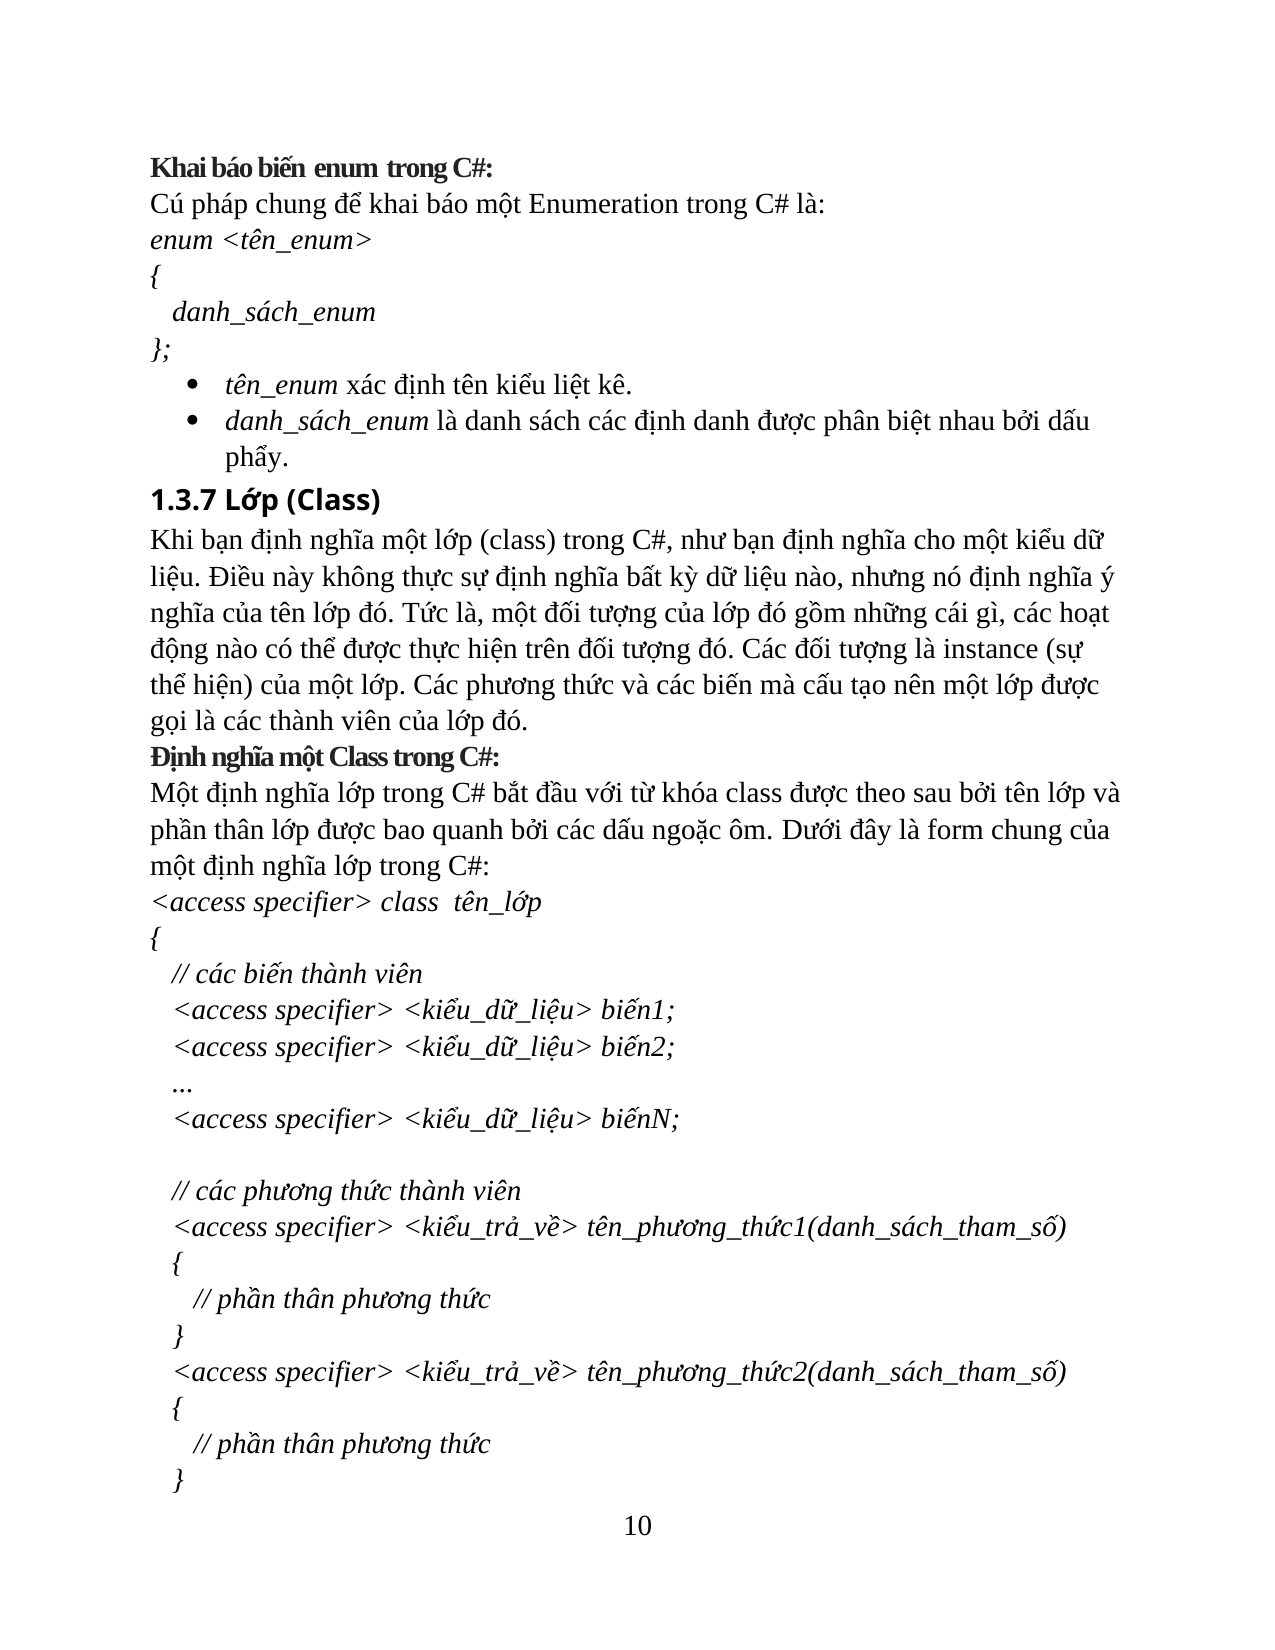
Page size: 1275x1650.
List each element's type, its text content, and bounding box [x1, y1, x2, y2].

text Định nghĩa một Class trong C#: [150, 739, 1125, 773]
text { [150, 258, 1125, 292]
text <access specifier> class tên_lớp [150, 884, 1125, 918]
text Khi bạn định nghĩa một lớp (class) trong C#, như bạn định nghĩa cho một kiểu dữ liệu. Điều này không thực sự định nghĩa bất kỳ dữ liệu nào, nhưng nó định nghĩa ý nghĩa của tên lớp đó. Tức là, một đối tượng của lớp đó gồm những cái gì, các hoạt động nào có thể được thực hiện trên đối tượng đó. Các đối tượng là instance (sự thể hiện) của một lớp. Các phương thức và các biến mà cấu tạo nên một lớp được gọi là các thành viên của lớp đó. [150, 522, 1125, 737]
text // các phương thức thành viên [150, 1173, 1125, 1207]
text <access specifier> <kiểu_trả_về> tên_phương_thức2(danh_sách_tham_số) [150, 1354, 1125, 1387]
text Một định nghĩa lớp trong C# bắt đầu với từ khóa class được theo sau bởi tên lớp và phần thân lớp được bao quanh bởi các dấu ngoặc ôm. Dưới đây là form chung của một định nghĩa lớp trong C#: [150, 776, 1125, 881]
text }; [150, 331, 1125, 364]
subtitle 1.3.7 Lớp (Class) [150, 480, 1125, 519]
text <access specifier> <kiểu_dữ_liệu> biến2; [150, 1029, 1125, 1062]
text // phần thân phương thức [150, 1426, 1125, 1460]
text <access specifier> <kiểu_dữ_liệu> biến1; [150, 992, 1125, 1026]
text { [150, 1246, 1125, 1279]
text // các biến thành viên [150, 956, 1125, 990]
text } [150, 1462, 1125, 1496]
text danh_sách_enum [150, 294, 1125, 328]
text <access specifier> <kiểu_trả_về> tên_phương_thức1(danh_sách_tham_số) [150, 1209, 1125, 1243]
text ... [150, 1065, 1125, 1098]
text <access specifier> <kiểu_dữ_liệu> biếnN; [150, 1101, 1125, 1134]
list tên_enum xác định tên kiểu liệt kê. [187, 367, 1125, 401]
text } [150, 1318, 1125, 1351]
text { [150, 1390, 1125, 1424]
text Cú pháp chung để khai báo một Enumeration trong C# là: [150, 186, 1125, 220]
text // phần thân phương thức [150, 1282, 1125, 1315]
list danh_sách_enum là danh sách các định danh được phân biệt nhau bởi dấu phẩy. [187, 403, 1125, 473]
text enum <tên_enum> [150, 222, 1125, 256]
text { [150, 920, 1125, 954]
text Khai báo biến enum trong C#: [150, 150, 1125, 183]
